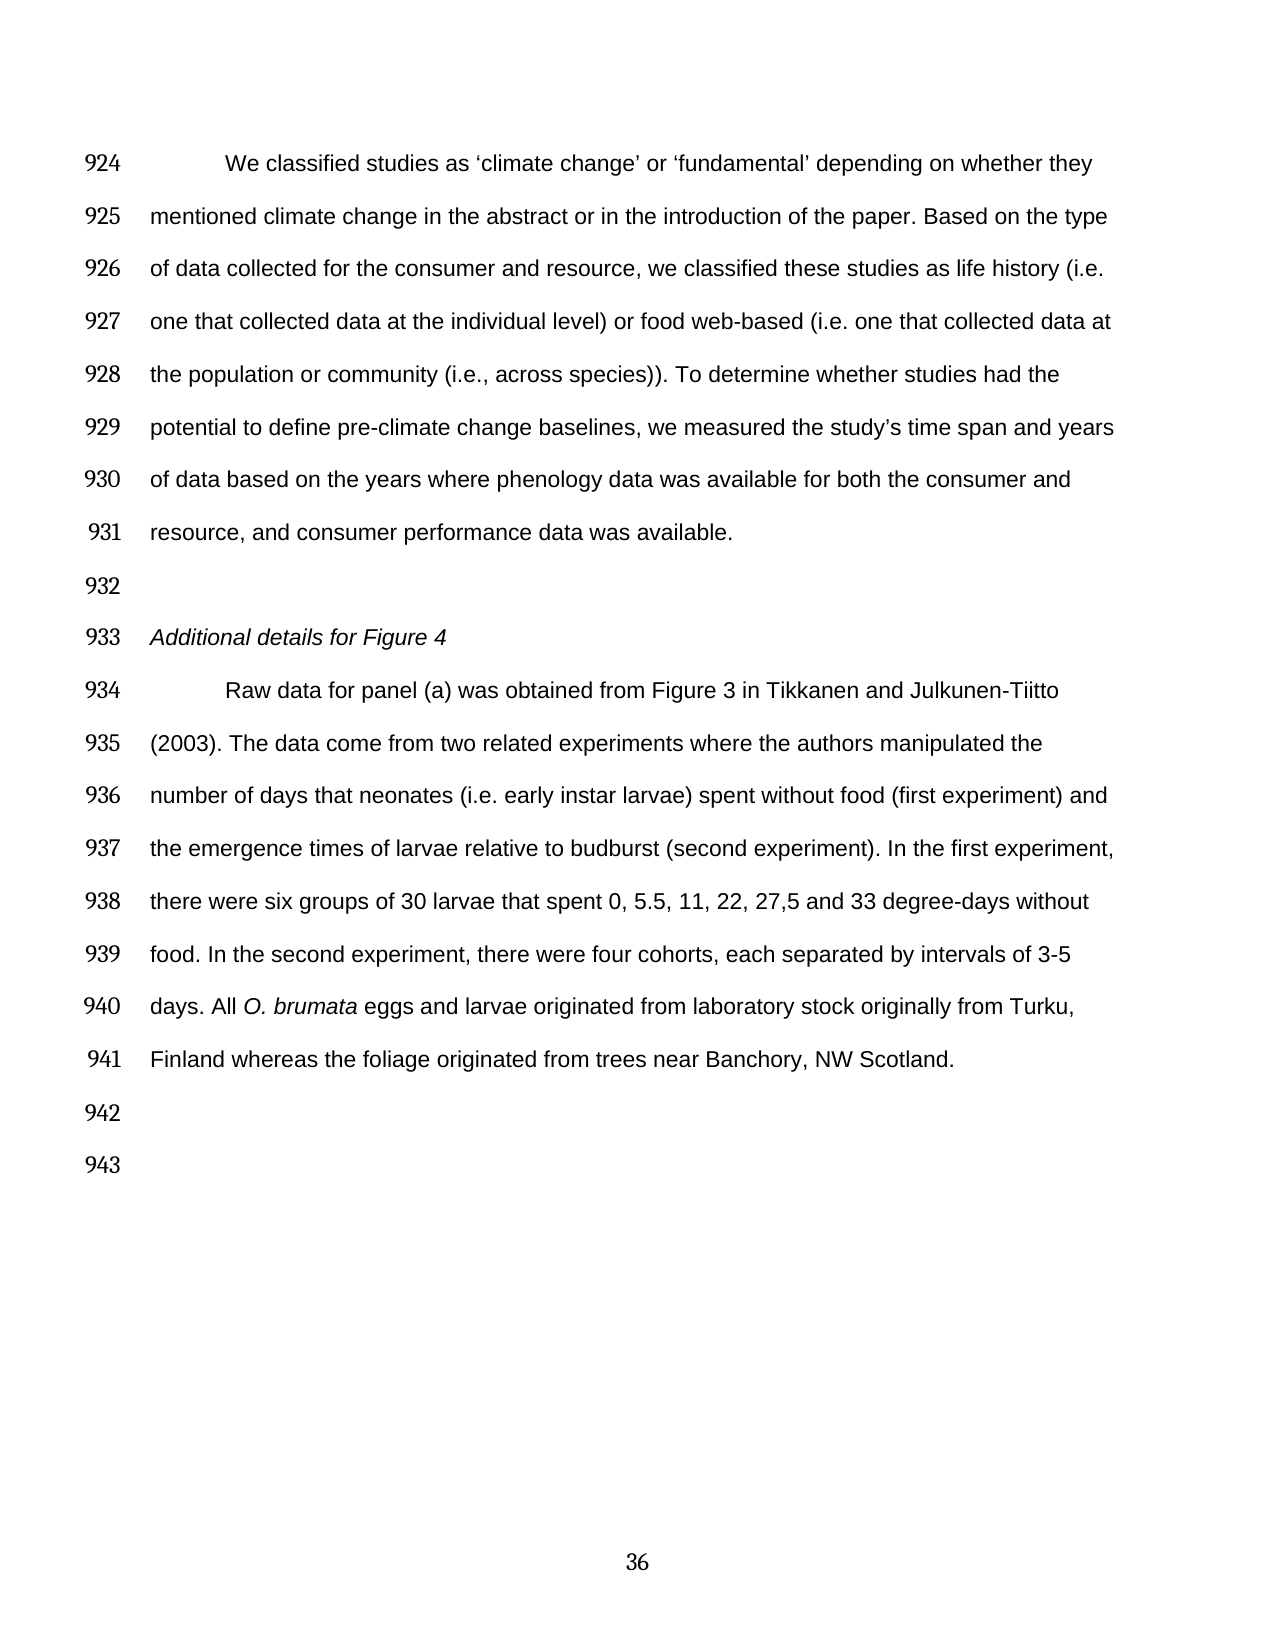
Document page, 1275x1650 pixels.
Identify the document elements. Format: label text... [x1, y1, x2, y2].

text Additional details for Figure 4 [150, 624, 1125, 651]
text Raw data for panel (a) was obtained from Figure 3 in Tikkanen and Julkunen-Tiitto (2003). The data come from two related experiments where the authors manipulated the number of days that neonates (i.e. early instar larvae) spent without food (first experiment) and the emergence times of larvae relative to budburst (second experiment). In the first experiment, there were six groups of 30 larvae that spent 0, 5.5, 11, 22, 27,5 and 33 degree-days without food. In the second experiment, there were four cohorts, each separated by intervals of 3-5 days. All O. brumata eggs and larvae originated from laboratory stock originally from Turku, Finland whereas the foliage originated from trees near Banchory, NW Scotland. [150, 677, 1125, 1072]
text We classified studies as ‘climate change’ or ‘fundamental’ depending on whether they mentioned climate change in the abstract or in the introduction of the paper. Based on the type of data collected for the consumer and resource, we classified these studies as life history (i.e. one that collected data at the individual level) or food web-based (i.e. one that collected data at the population or community (i.e., across species)). To determine whether studies had the potential to define pre-climate change baselines, we measured the study’s time span and years of data based on the years where phenology data was available for both the consumer and resource, and consumer performance data was available. [150, 150, 1125, 545]
